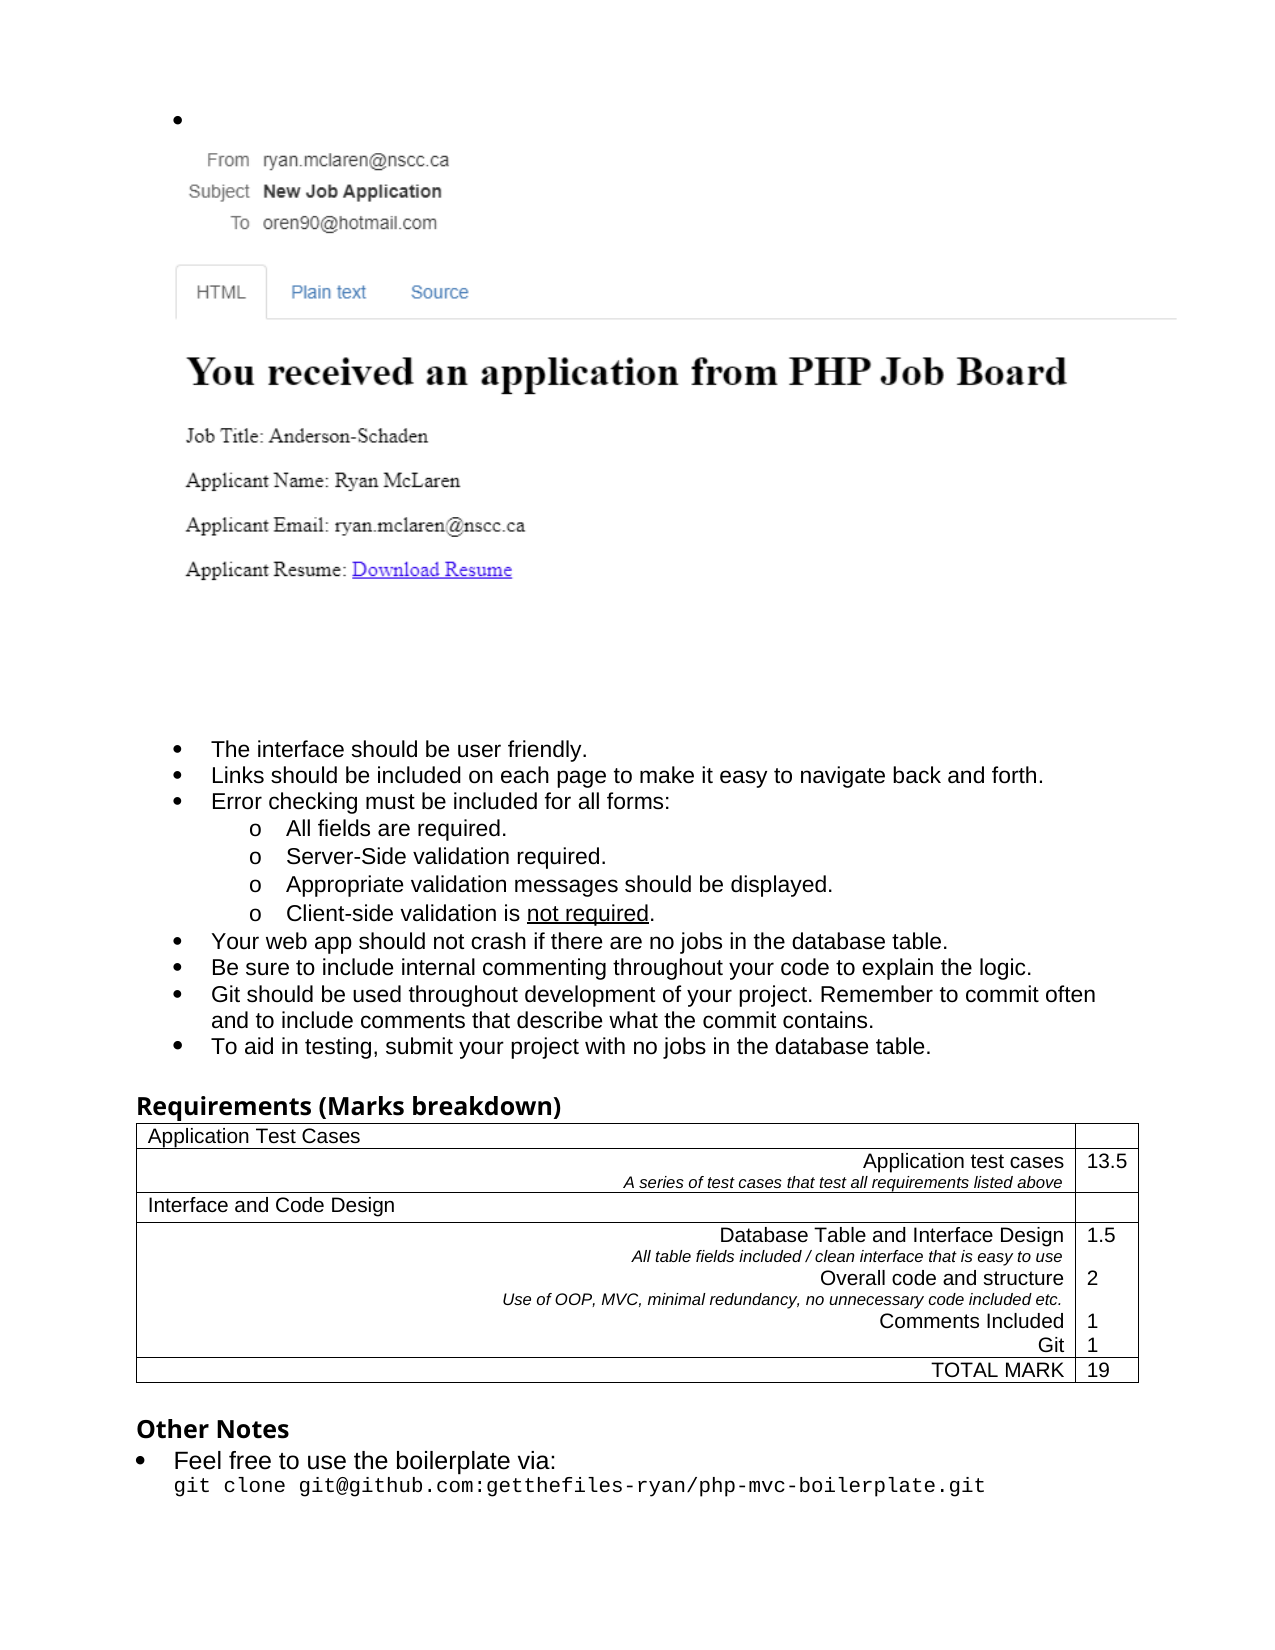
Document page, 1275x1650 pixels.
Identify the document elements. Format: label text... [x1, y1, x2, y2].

table_cell 19 [1076, 1358, 1138, 1382]
list Be sure to include internal commenting throughout your code to explain the logic. [173, 954, 1139, 981]
list Client-side validation is not required. [248, 899, 1139, 928]
table_header [1076, 1124, 1138, 1148]
table_cell Database Table and Interface Design All table fields included / clean interface that is easy to use Overall code and structure Use of OOP, MVC, minimal redundancy, no unnecessary code included etc. Comments Included Git [137, 1223, 1075, 1357]
table_cell Interface and Code Design [137, 1193, 1075, 1222]
text git clone git@github.com:getthefiles-ryan/php-mvc-boilerplate.git [173, 1475, 1139, 1498]
list Feel free to use the boilerplate via: [136, 1446, 1139, 1475]
list To aid in testing, submit your project with no jobs in the database table. [173, 1033, 1139, 1060]
list Server-Side validation required. [248, 843, 1139, 871]
list Your web app should not crash if there are no jobs in the database table. [173, 928, 1139, 954]
table_cell 1.5 2 1 1 [1076, 1223, 1138, 1357]
table_header Application Test Cases [137, 1124, 1075, 1148]
list Error checking must be included for all forms: [173, 788, 1139, 814]
text Requirements (Marks breakdown) [136, 1089, 1139, 1123]
list Links should be included on each page to make it easy to navigate back and forth. [173, 762, 1139, 788]
table_cell [1076, 1193, 1138, 1222]
list All fields are required. [248, 814, 1139, 843]
picture [173, 135, 1177, 736]
table_cell 13.5 [1076, 1149, 1138, 1192]
list Git should be used throughout development of your project. Remember to commit often and to include comments that describe what the commit contains. [173, 981, 1139, 1033]
table_cell TOTAL MARK [137, 1358, 1075, 1382]
text Other Notes [136, 1412, 1139, 1446]
table_cell Application test cases A series of test cases that test all requirements listed above [137, 1149, 1075, 1192]
list Appropriate validation messages should be displayed. [248, 871, 1139, 899]
list The interface should be user friendly. [173, 736, 1139, 762]
